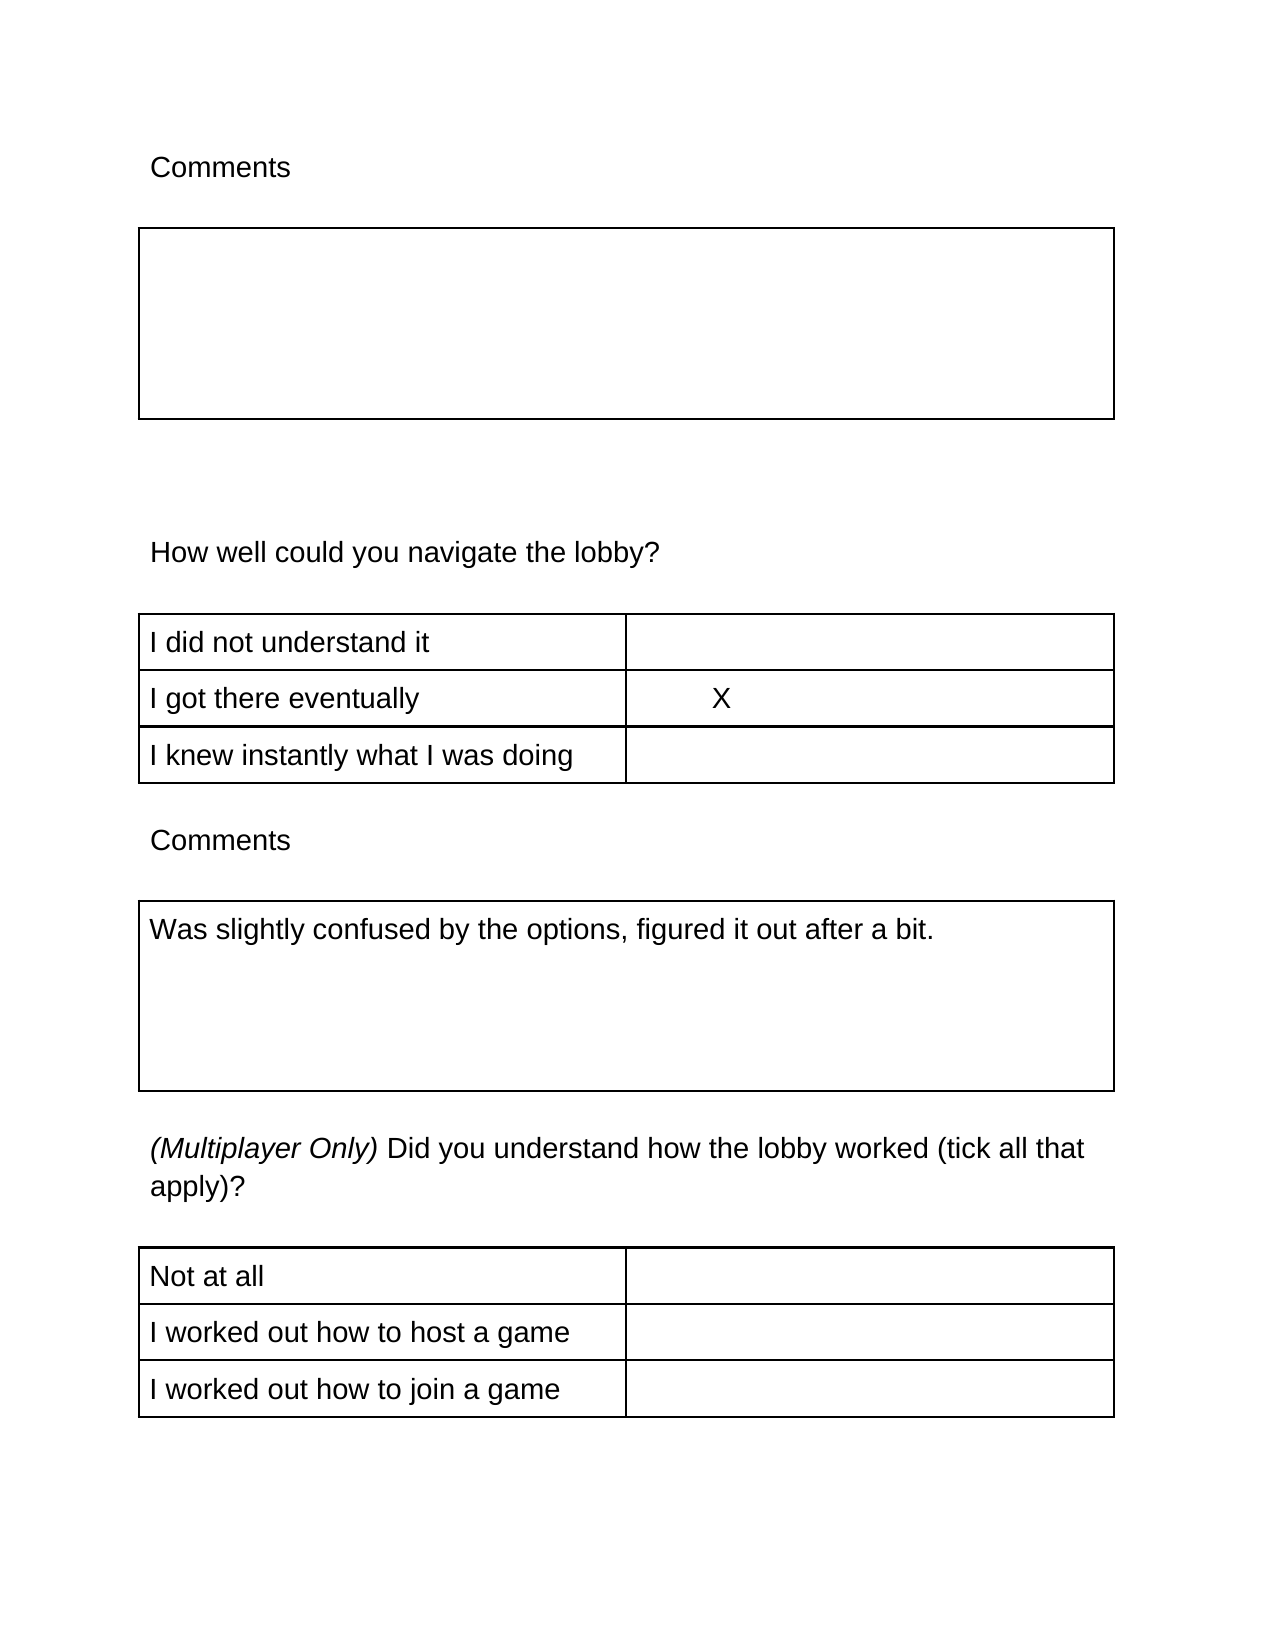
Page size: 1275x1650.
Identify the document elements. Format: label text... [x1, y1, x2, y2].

table_cell I knew instantly what I was doing [140, 728, 625, 782]
text How well could you navigate the lobby? [150, 535, 1125, 569]
text (Multiplayer Only) Did you understand how the lobby worked (tick all that apply)? [150, 1131, 1125, 1203]
text Comments [150, 822, 1125, 856]
table_cell I got there eventually [140, 671, 625, 725]
table_cell I worked out how to join a game [140, 1361, 625, 1416]
table_header [627, 1249, 1113, 1303]
table_header [627, 615, 1113, 669]
table_header Was slightly confused by the options, figured it out after a bit. [140, 902, 1113, 1090]
table_header [140, 229, 1113, 418]
text Comments [150, 150, 1125, 183]
table_cell X [627, 671, 1113, 725]
table_cell [627, 1361, 1113, 1416]
table_header I did not understand it [140, 615, 625, 669]
table_cell [627, 728, 1113, 782]
table_cell I worked out how to host a game [140, 1305, 625, 1359]
table_header Not at all [140, 1249, 625, 1303]
table_cell [627, 1305, 1113, 1359]
